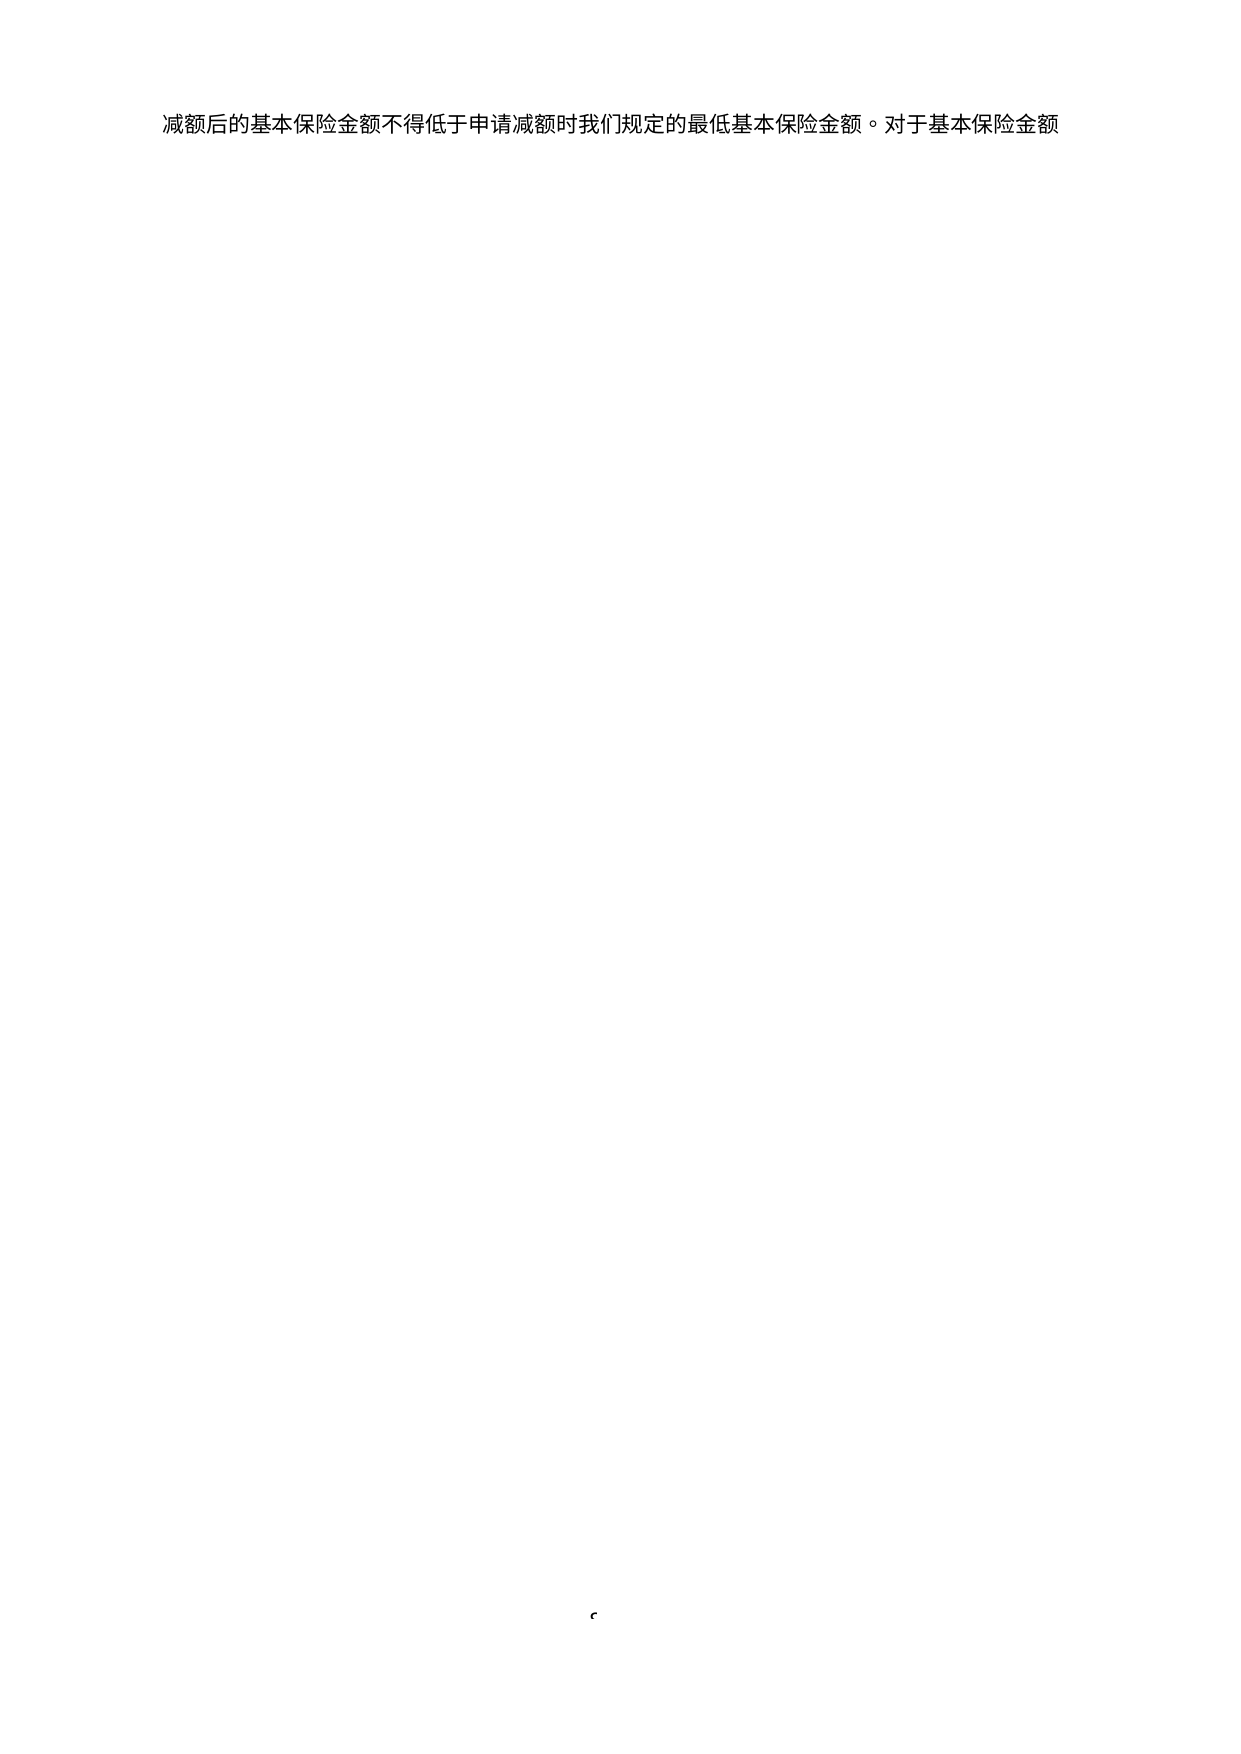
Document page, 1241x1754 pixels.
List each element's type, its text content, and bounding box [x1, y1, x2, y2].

text 减额后的基本保险金额不得低于申请减额时我们规定的最低基本保险金额。对于基本保险金额 [162, 110, 1076, 139]
